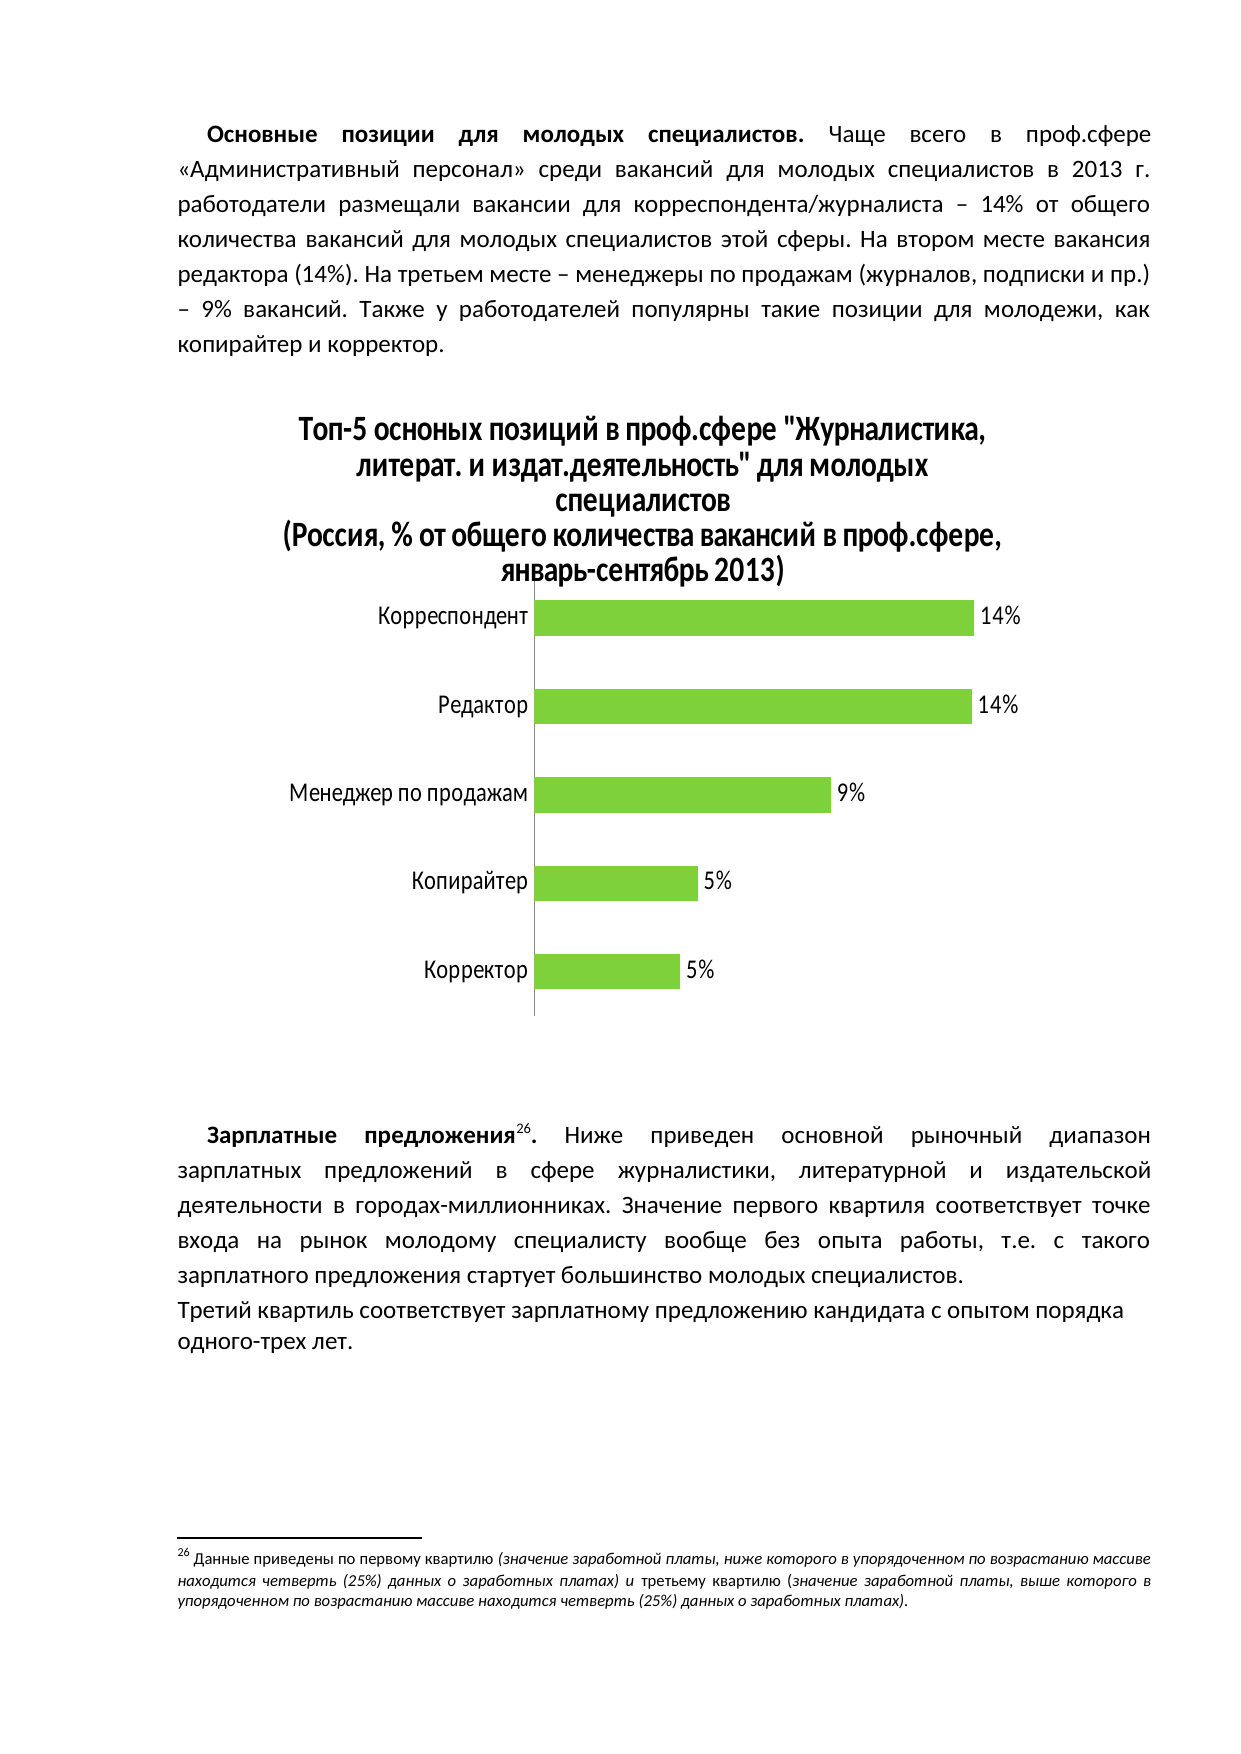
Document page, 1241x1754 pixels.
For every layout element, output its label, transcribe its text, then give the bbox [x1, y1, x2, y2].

text Третий квартиль соответствует зарплатному предложению кандидата с опытом порядка одного-трех лет. [177, 1294, 1152, 1355]
text Зарплатные предложения. Ниже приведен основной рыночный диапазон зарплатных предложений в сфере журналистики, литературной и издательской деятельности в городах-миллионниках. Значение первого квартиля соответствует точке входа на рынок молодому специалисту вообще без опыта работы, т.е. с такого зарплатного предложения стартует большинство молодых специалистов. [177, 1119, 1152, 1290]
text Основные позиции для молодых специалистов. Чаще всего в проф.сфере «Административный персонал» среди вакансий для молодых специалистов в 2013 г. работодатели размещали вакансии для корреспондента/журналиста – 14% от общего количества вакансий для молодых специалистов этой сферы. На втором месте вакансия редактора (14%). На третьем месте – менеджеры по продажам (журналов, подписки и пр.) – 9% вакансий. Также у работодателей популярны такие позиции для молодежи, как копирайтер и корректор. [177, 118, 1152, 359]
